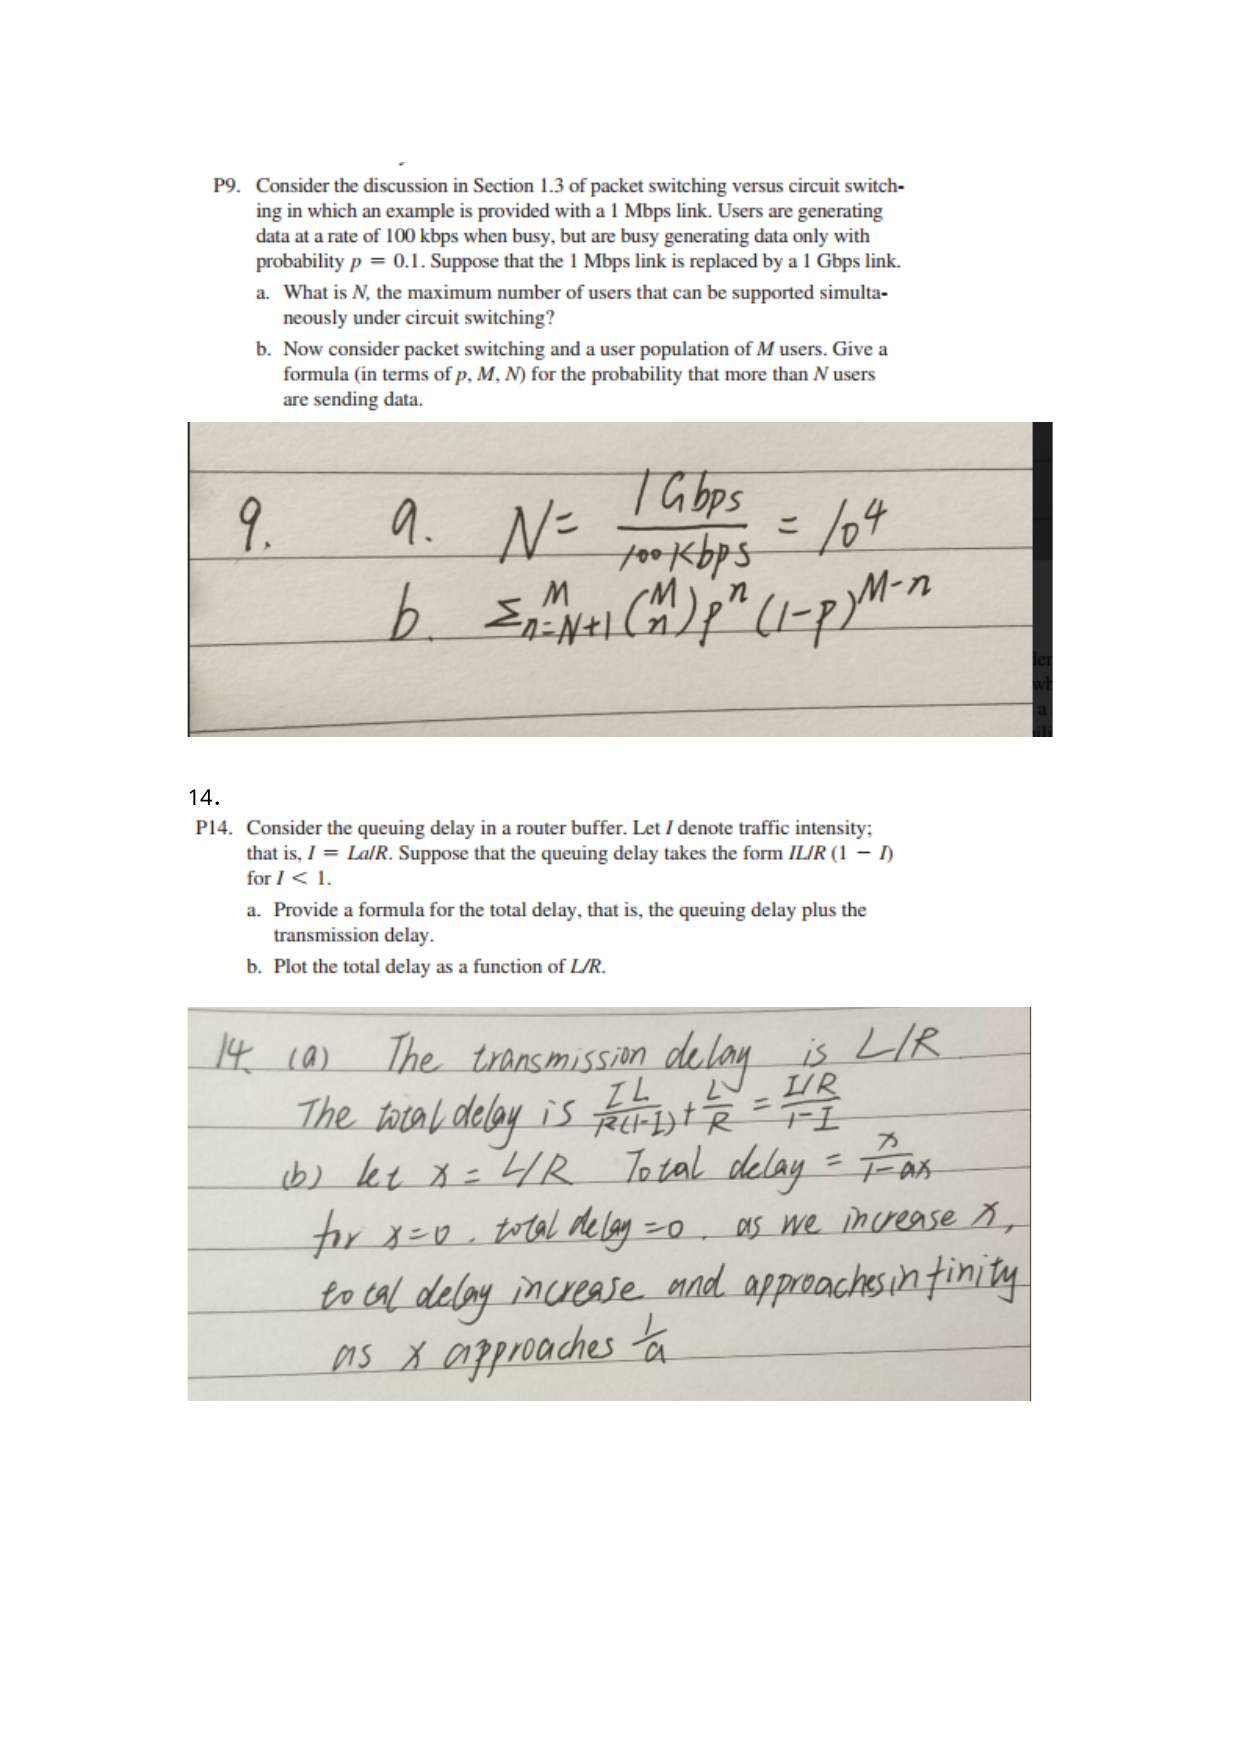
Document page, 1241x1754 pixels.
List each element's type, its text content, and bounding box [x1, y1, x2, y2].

text 14． [187, 779, 1053, 812]
picture [187, 812, 921, 989]
picture [187, 162, 935, 420]
picture [187, 1007, 1032, 1401]
picture [187, 422, 1053, 737]
